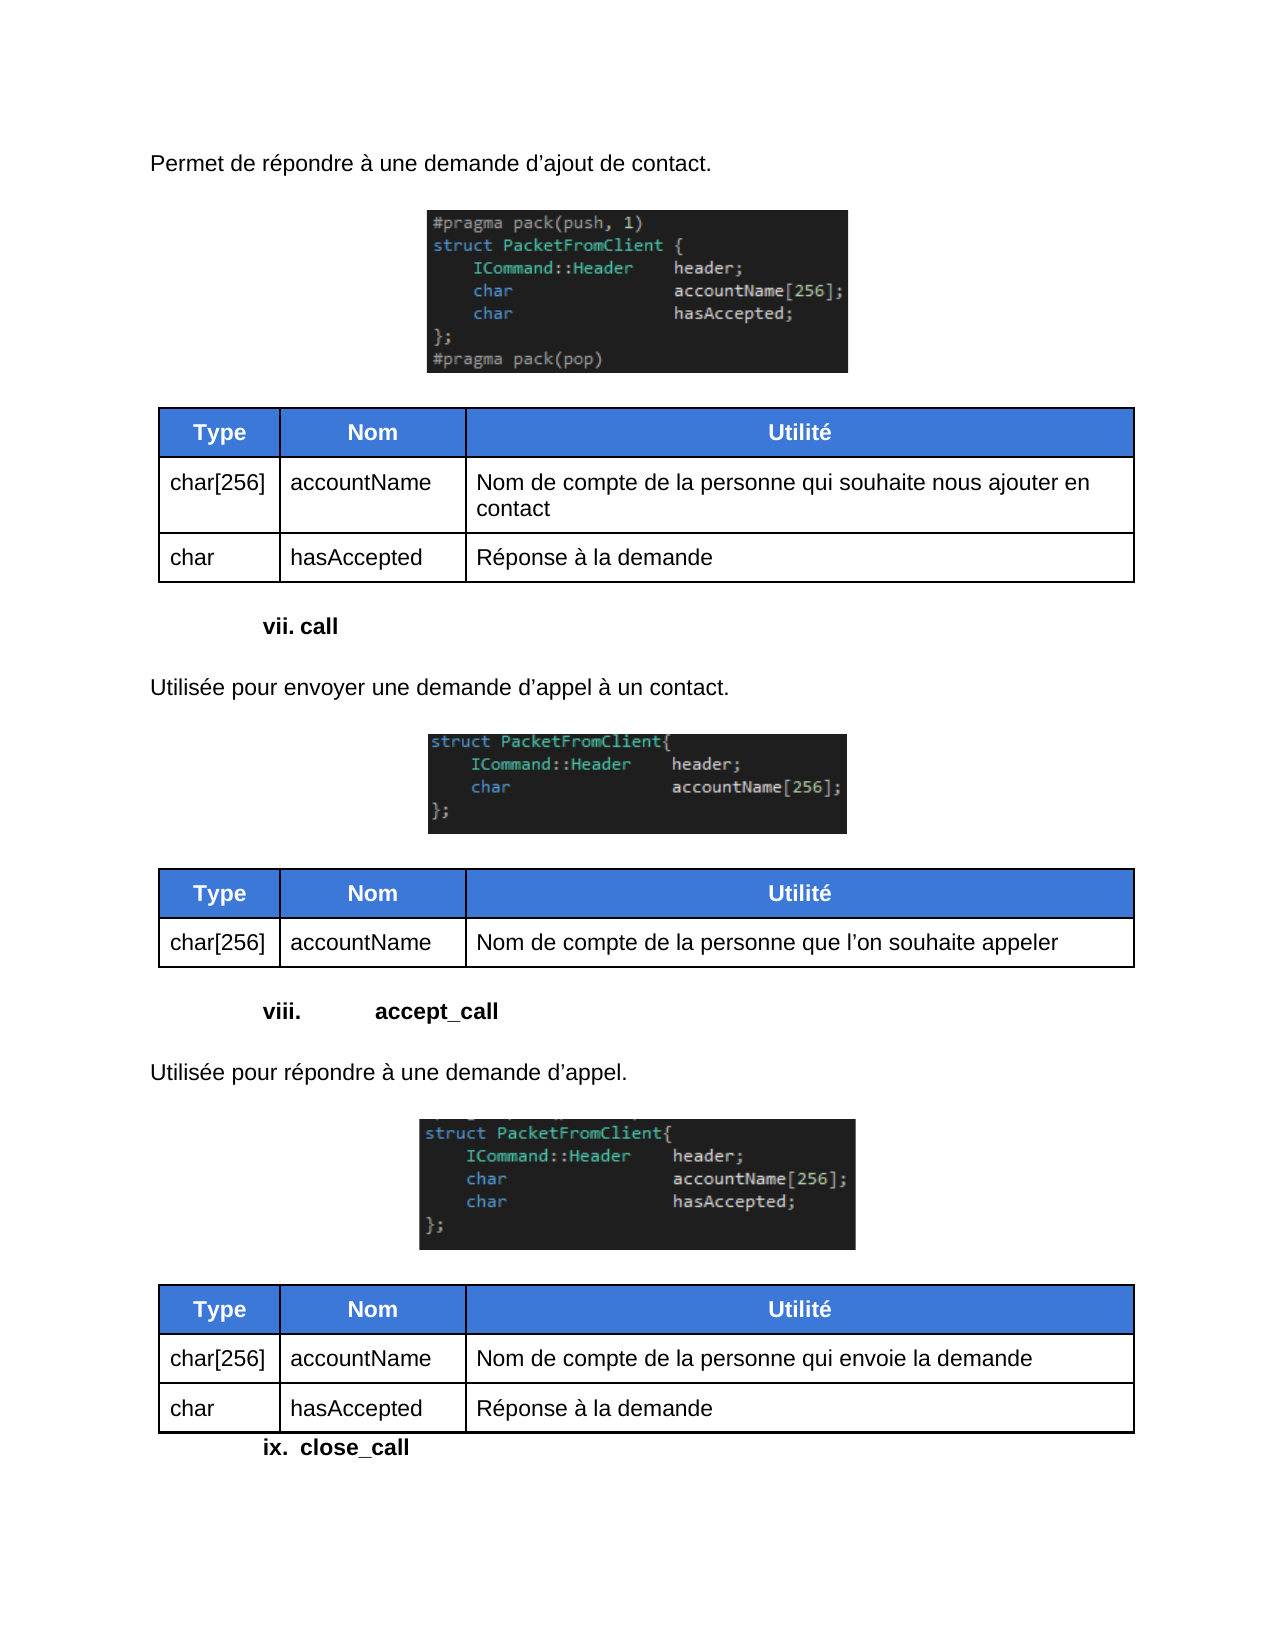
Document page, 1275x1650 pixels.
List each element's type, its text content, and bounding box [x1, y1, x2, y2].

table_cell Réponse à la demande [467, 534, 1133, 581]
table_cell Nom de compte de la personne qui souhaite nous ajouter en contact [467, 458, 1133, 532]
picture [426, 210, 849, 373]
list accept_call [263, 998, 1125, 1025]
text Utilisée pour répondre à une demande d’appel. [150, 1059, 1125, 1085]
table_cell char[256] [160, 458, 279, 532]
table_cell char [160, 534, 279, 581]
table_cell Nom de compte de la personne que l’on souhaite appeler [467, 919, 1133, 966]
table_header Nom [281, 870, 465, 917]
table_header Utilité [467, 1286, 1133, 1333]
table_cell accountName [281, 919, 465, 966]
table_header Type [160, 870, 279, 917]
picture [419, 1119, 856, 1250]
table_cell hasAccepted [281, 534, 465, 581]
table_cell Nom de compte de la personne qui envoie la demande [467, 1335, 1133, 1382]
table_cell char[256] [160, 1335, 279, 1382]
table_cell accountName [281, 458, 465, 532]
table_header Utilité [467, 870, 1133, 917]
picture [428, 734, 847, 834]
list call [263, 613, 1125, 639]
table_cell char [160, 1384, 279, 1431]
table_cell char[256] [160, 919, 279, 966]
table_header Type [160, 1286, 279, 1333]
table_cell hasAccepted [281, 1384, 465, 1431]
table_header Nom [281, 1286, 465, 1333]
table_header Type [160, 409, 279, 456]
list close_call [263, 1434, 1125, 1460]
text Permet de répondre à une demande d’ajout de contact. [150, 150, 1125, 176]
table_cell Réponse à la demande [467, 1384, 1133, 1431]
text Utilisée pour envoyer une demande d’appel à un contact. [150, 674, 1125, 700]
table_cell accountName [281, 1335, 465, 1382]
table_header Utilité [467, 409, 1133, 456]
table_header Nom [281, 409, 465, 456]
